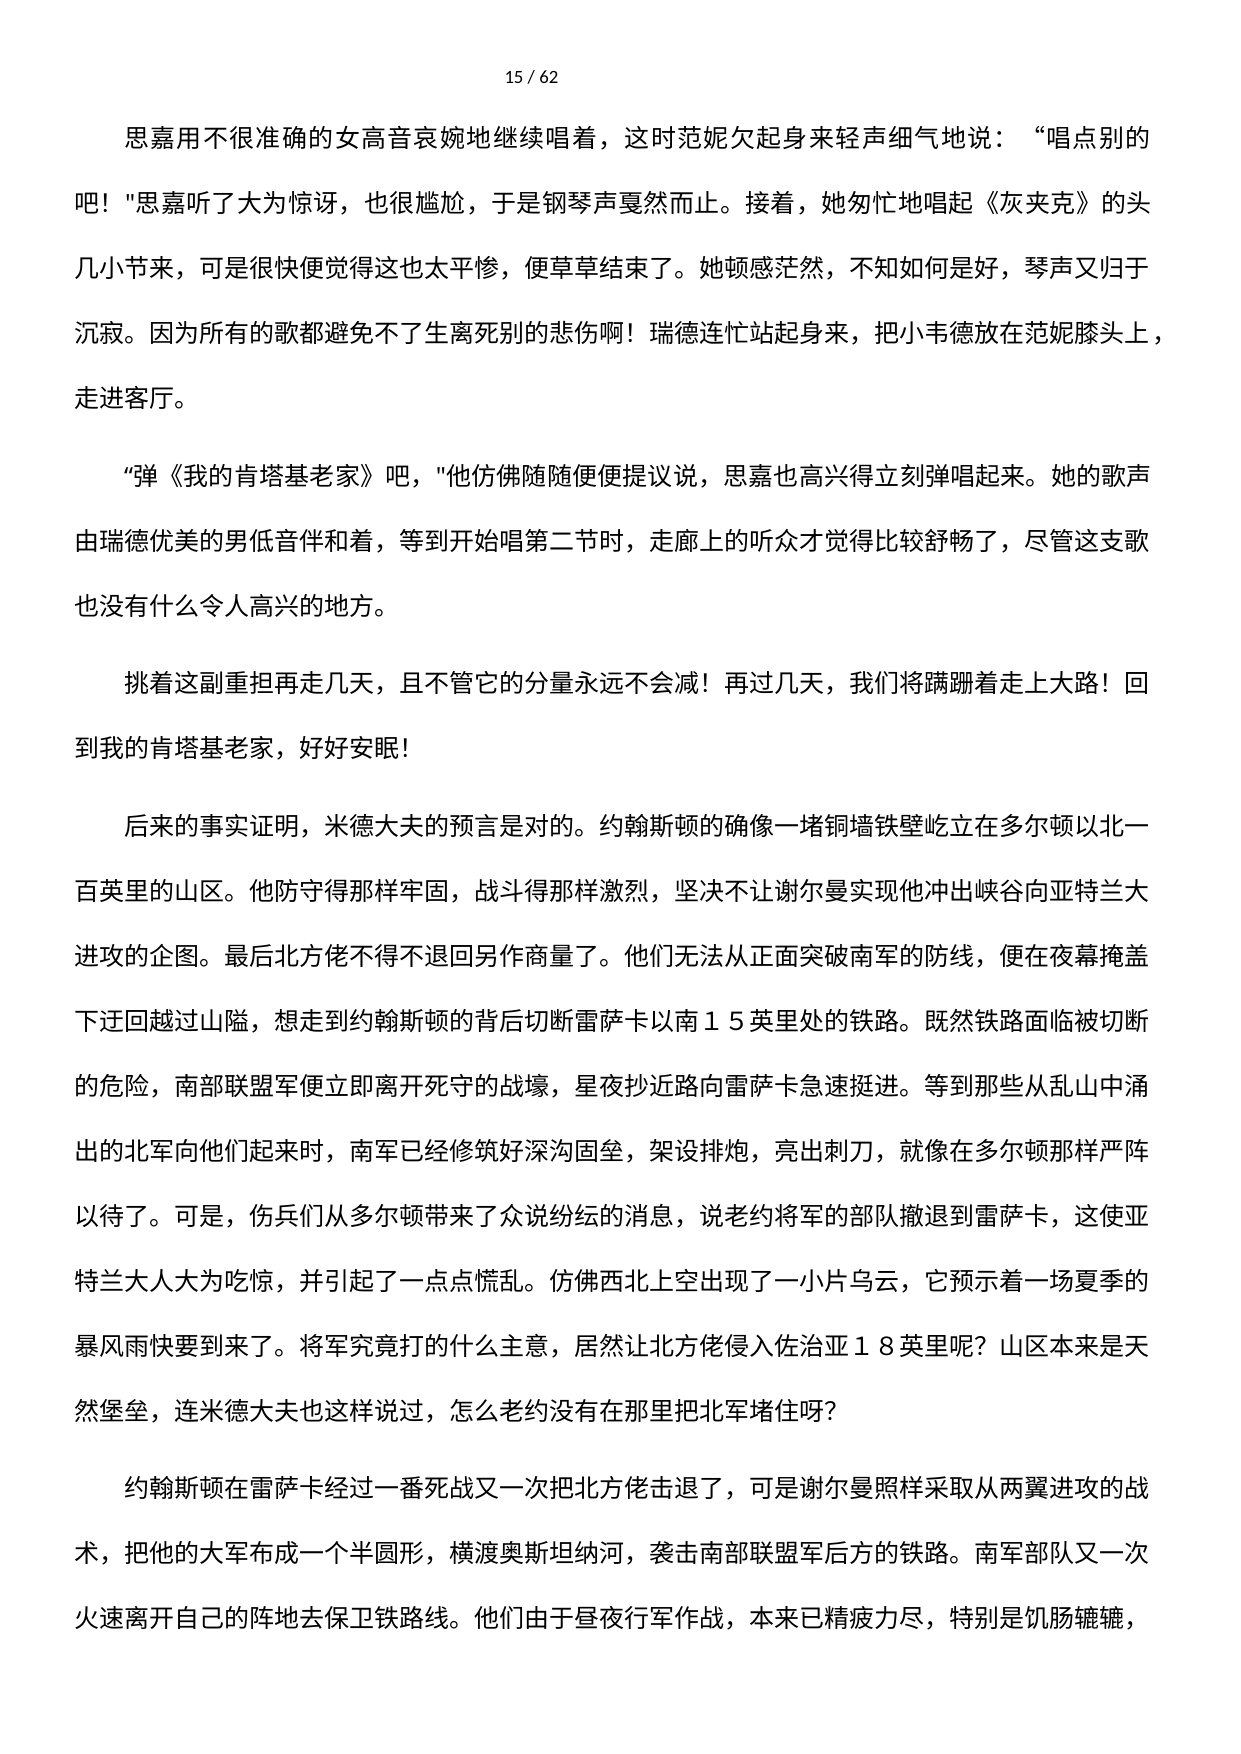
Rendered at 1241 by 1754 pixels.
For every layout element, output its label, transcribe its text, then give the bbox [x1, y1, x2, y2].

text 后来的事实证明，米德大夫的预言是对的。约翰斯顿的确像一堵铜墙铁壁屹立在多尔顿以北一百英里的山区。他防守得那样牢固，战斗得那样激烈，坚决不让谢尔曼实现他冲出峡谷向亚特兰大进攻的企图。最后北方佬不得不退回另作商量了。他们无法从正面突破南军的防线，便在夜幕掩盖下迂回越过山隘，想走到约翰斯顿的背后切断雷萨卡以南１５英里处的铁路。既然铁路面临被切断的危险，南部联盟军便立即离开死守的战壕，星夜抄近路向雷萨卡急速挺进。等到那些从乱山中涌出的北军向他们起来时，南军已经修筑好深沟固垒，架设排炮，亮出刺刀，就像在多尔顿那样严阵以待了。可是，伤兵们从多尔顿带来了众说纷纭的消息，说老约将军的部队撤退到雷萨卡，这使亚特兰大人大为吃惊，并引起了一点点慌乱。仿佛西北上空出现了一小片乌云，它预示着一场夏季的暴风雨快要到来了。将军究竟打的什么主意，居然让北方佬侵入佐治亚１８英里呢？山区本来是天然堡垒，连米德大夫也这样说过，怎么老约没有在那里把北军堵住呀？ [74, 792, 1152, 1442]
text “弹《我的肯塔基老家》吧，"他仿佛随随便便提议说，思嘉也高兴得立刻弹唱起来。她的歌声由瑞德优美的男低音伴和着，等到开始唱第二节时，走廊上的听众才觉得比较舒畅了，尽管这支歌也没有什么令人高兴的地方。 [74, 442, 1152, 637]
text 思嘉用不很准确的女高音哀婉地继续唱着，这时范妮欠起身来轻声细气地说：“唱点别的吧！"思嘉听了大为惊讶，也很尴尬，于是钢琴声戛然而止。接着，她匆忙地唱起《灰夹克》的头几小节来，可是很快便觉得这也太平惨，便草草结束了。她顿感茫然，不知如何是好，琴声又归于沉寂。因为所有的歌都避免不了生离死别的悲伤啊！瑞德连忙站起身来，把小韦德放在范妮膝头上，走进客厅。 [74, 104, 1152, 429]
text 挑着这副重担再走几天，且不管它的分量永远不会减！再过几天，我们将蹒跚着走上大路！回到我的肯塔基老家，好好安眠！ [74, 649, 1152, 779]
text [74, 1454, 1152, 1649]
